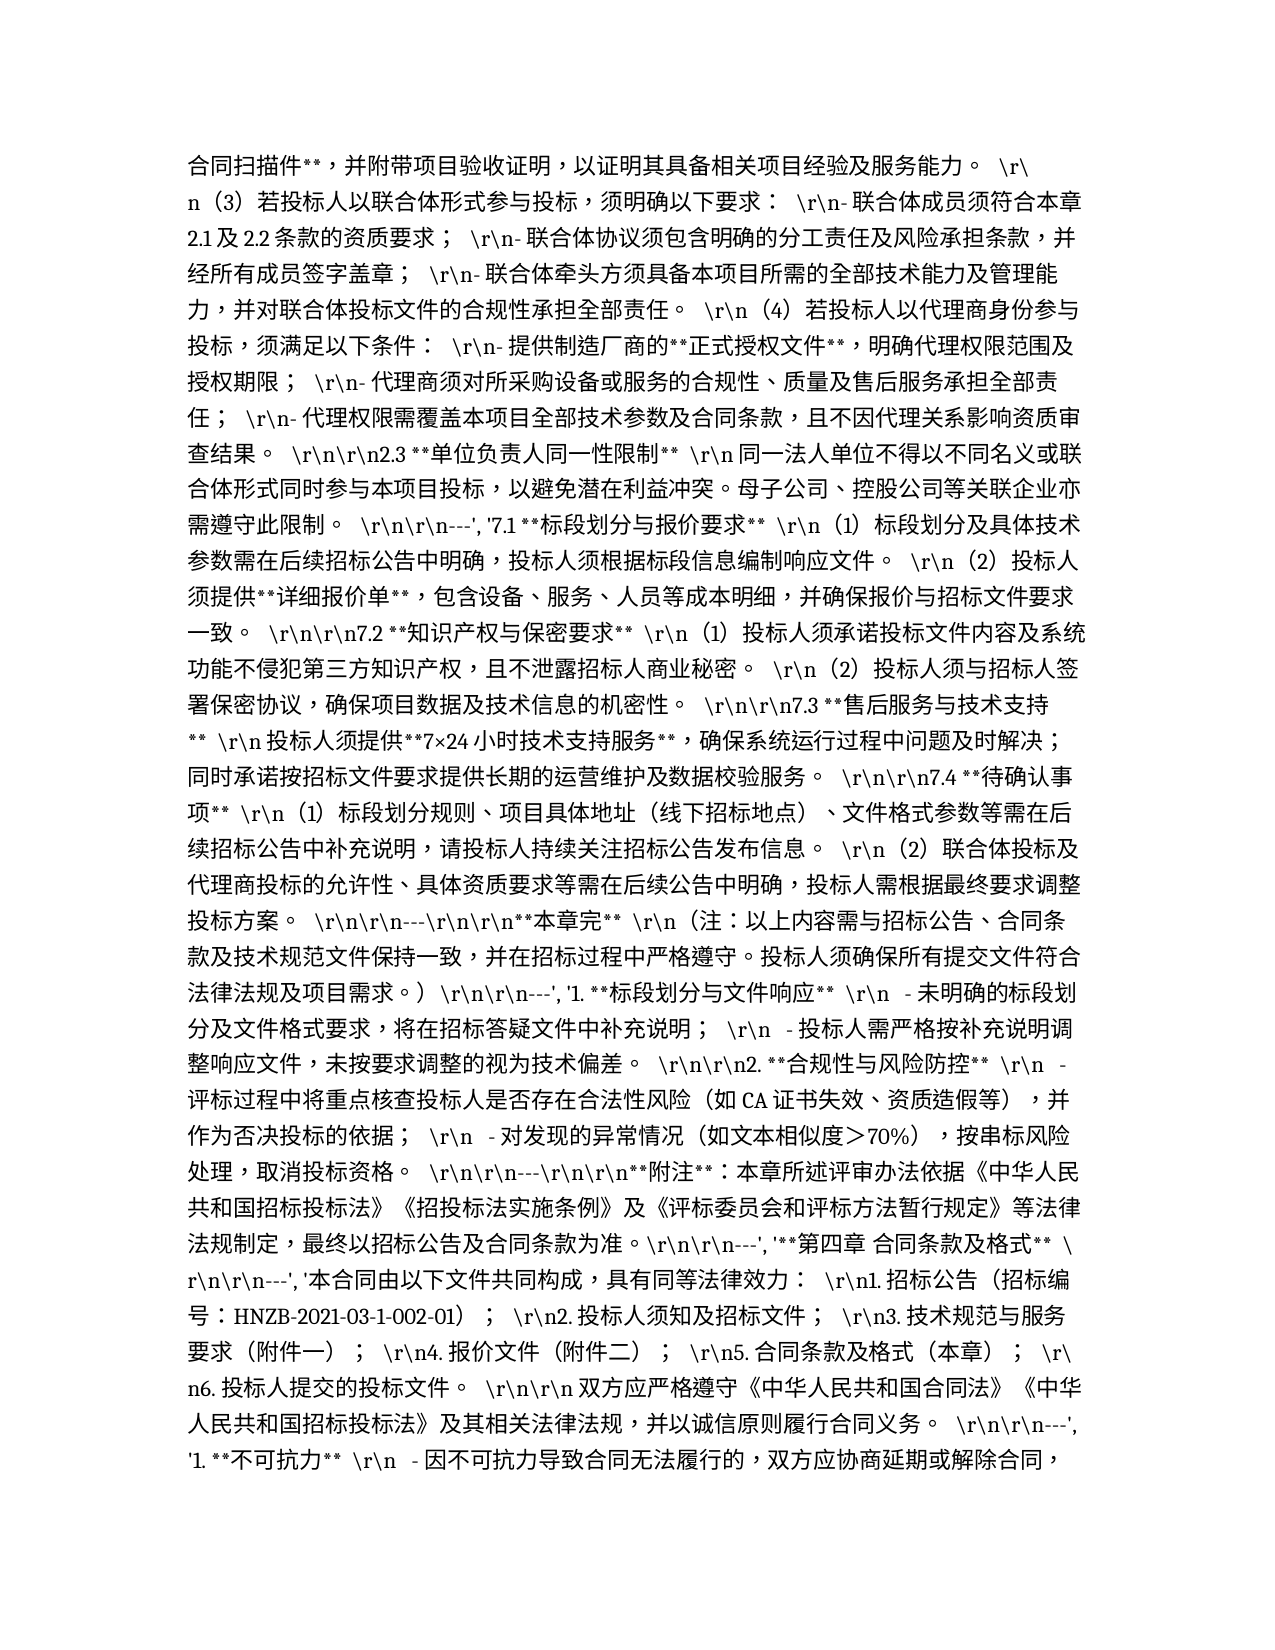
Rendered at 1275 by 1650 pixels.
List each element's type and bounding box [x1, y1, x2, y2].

text [187, 150, 1087, 1475]
